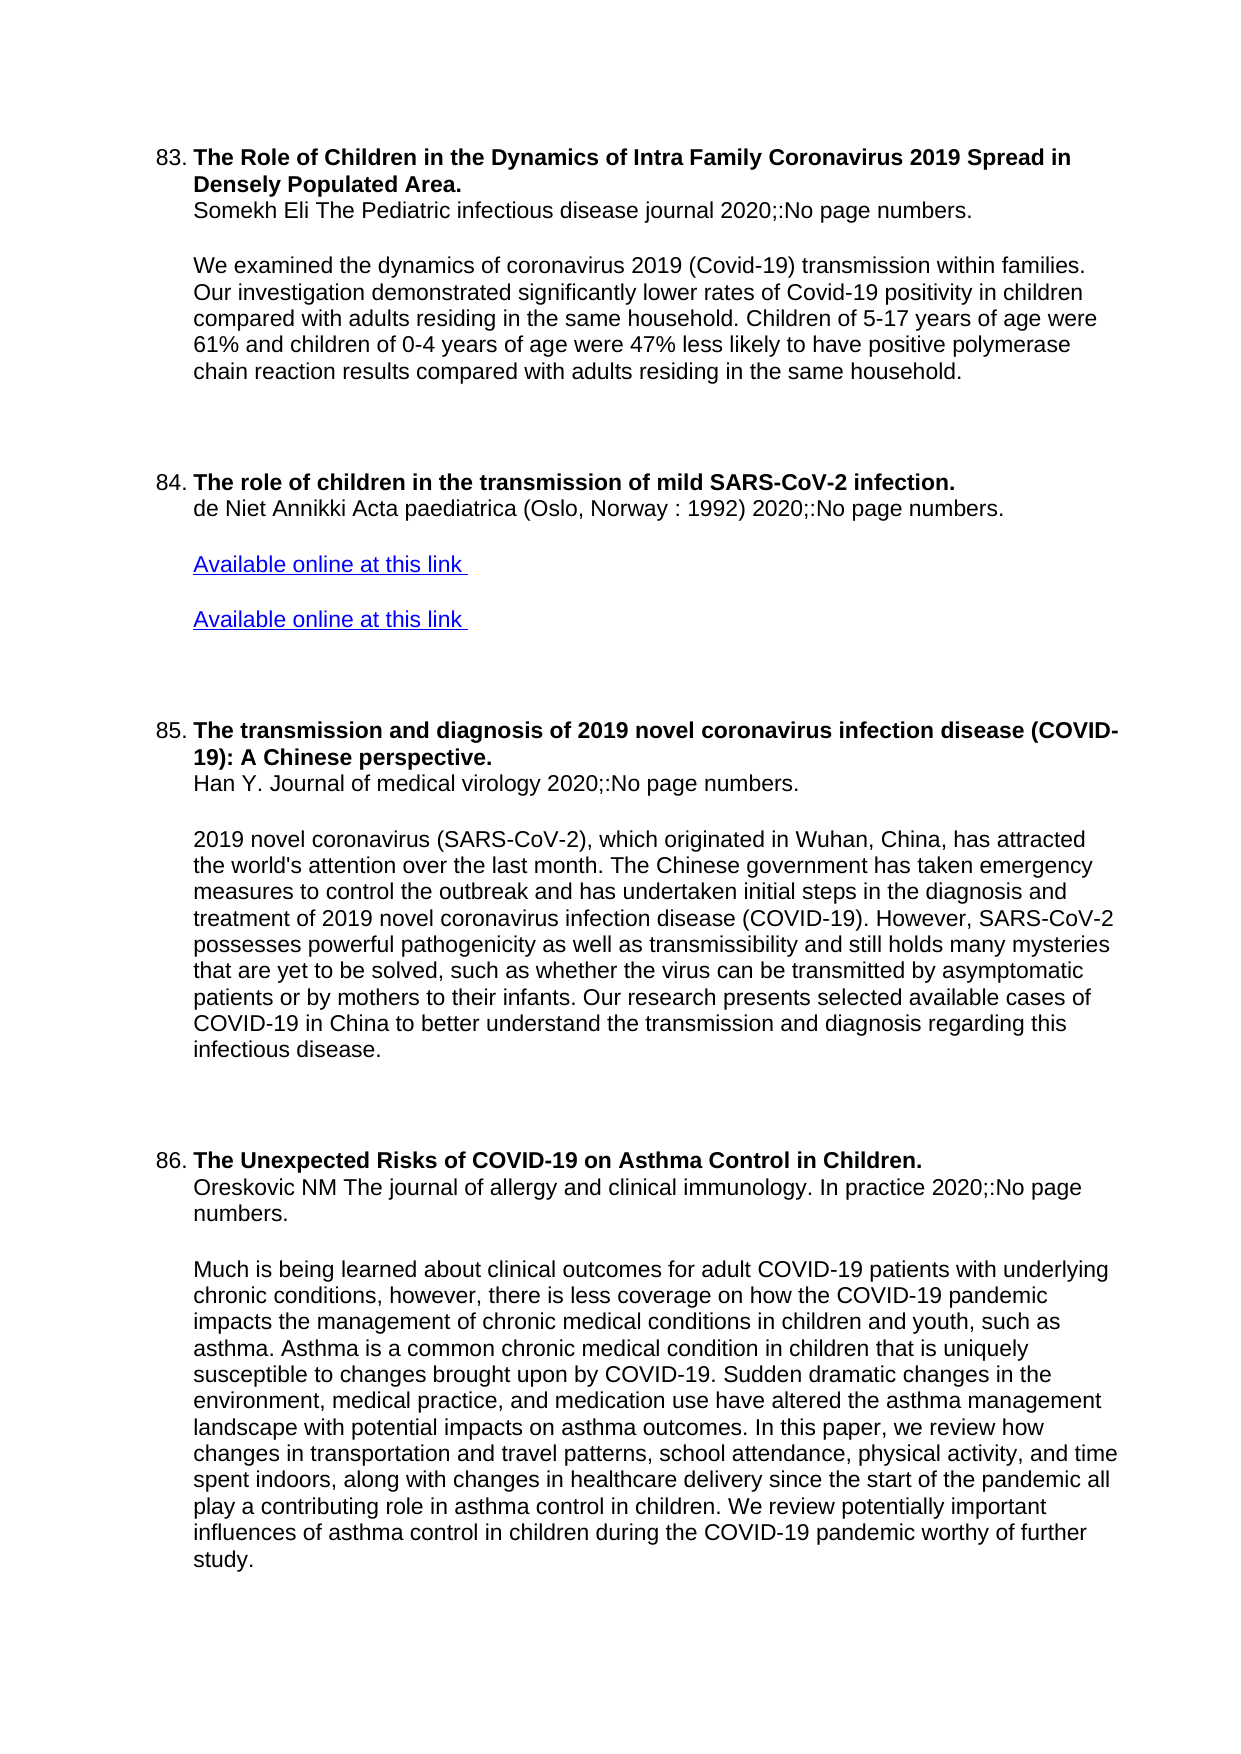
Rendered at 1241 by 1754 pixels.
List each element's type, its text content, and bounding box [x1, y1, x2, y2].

list The role of children in the transmission of mild SARS-CoV-2 infection. de Niet Annikki Acta paediatrica (Oslo, Norway : 1992) 2020;:No page numbers. [156, 469, 1122, 522]
text 2019 novel coronavirus (SARS-CoV-2), which originated in Wuhan, China, has attracted the world's attention over the last month. The Chinese government has taken emergency measures to control the outbreak and has undertaken initial steps in the diagnosis and treatment of 2019 novel coronavirus infection disease (COVID-19). However, SARS-CoV-2 possesses powerful pathogenicity as well as transmissibility and still holds many mysteries that are yet to be solved, such as whether the virus can be transmitted by asymptomatic patients or by mothers to their infants. Our research presents selected available cases of COVID-19 in China to better understand the transmission and diagnosis regarding this infectious disease. [193, 826, 1122, 1063]
text Available online at this link [193, 551, 1122, 577]
list The Role of Children in the Dynamics of Intra Family Coronavirus 2019 Spread in Densely Populated Area. Somekh Eli The Pediatric infectious disease journal 2020;:No page numbers. [156, 144, 1122, 223]
list The transmission and diagnosis of 2019 novel coronavirus infection disease (COVID-19): A Chinese perspective. Han Y. Journal of medical virology 2020;:No page numbers. [156, 717, 1122, 796]
list The Unexpected Risks of COVID-19 on Asthma Control in Children. Oreskovic NM The journal of allergy and clinical immunology. In practice 2020;:No page numbers. [156, 1147, 1122, 1226]
text We examined the dynamics of coronavirus 2019 (Covid-19) transmission within families. Our investigation demonstrated significantly lower rates of Covid-19 positivity in children compared with adults residing in the same household. Children of 5-17 years of age were 61% and children of 0-4 years of age were 47% less likely to have positive polymerase chain reaction results compared with adults residing in the same household. [193, 252, 1122, 384]
text Much is being learned about clinical outcomes for adult COVID-19 patients with underlying chronic conditions, however, there is less coverage on how the COVID-19 pandemic impacts the management of chronic medical conditions in children and youth, such as asthma. Asthma is a common chronic medical condition in children that is uniquely susceptible to changes brought upon by COVID-19. Sudden dramatic changes in the environment, medical practice, and medication use have altered the asthma management landscape with potential impacts on asthma outcomes. In this paper, we review how changes in transportation and travel patterns, school attendance, physical activity, and time spent indoors, along with changes in healthcare delivery since the start of the pandemic all play a contributing role in asthma control in children. We review potentially important influences of asthma control in children during the COVID-19 pandemic worthy of further study. [193, 1256, 1122, 1572]
text Available online at this link [193, 606, 1122, 633]
